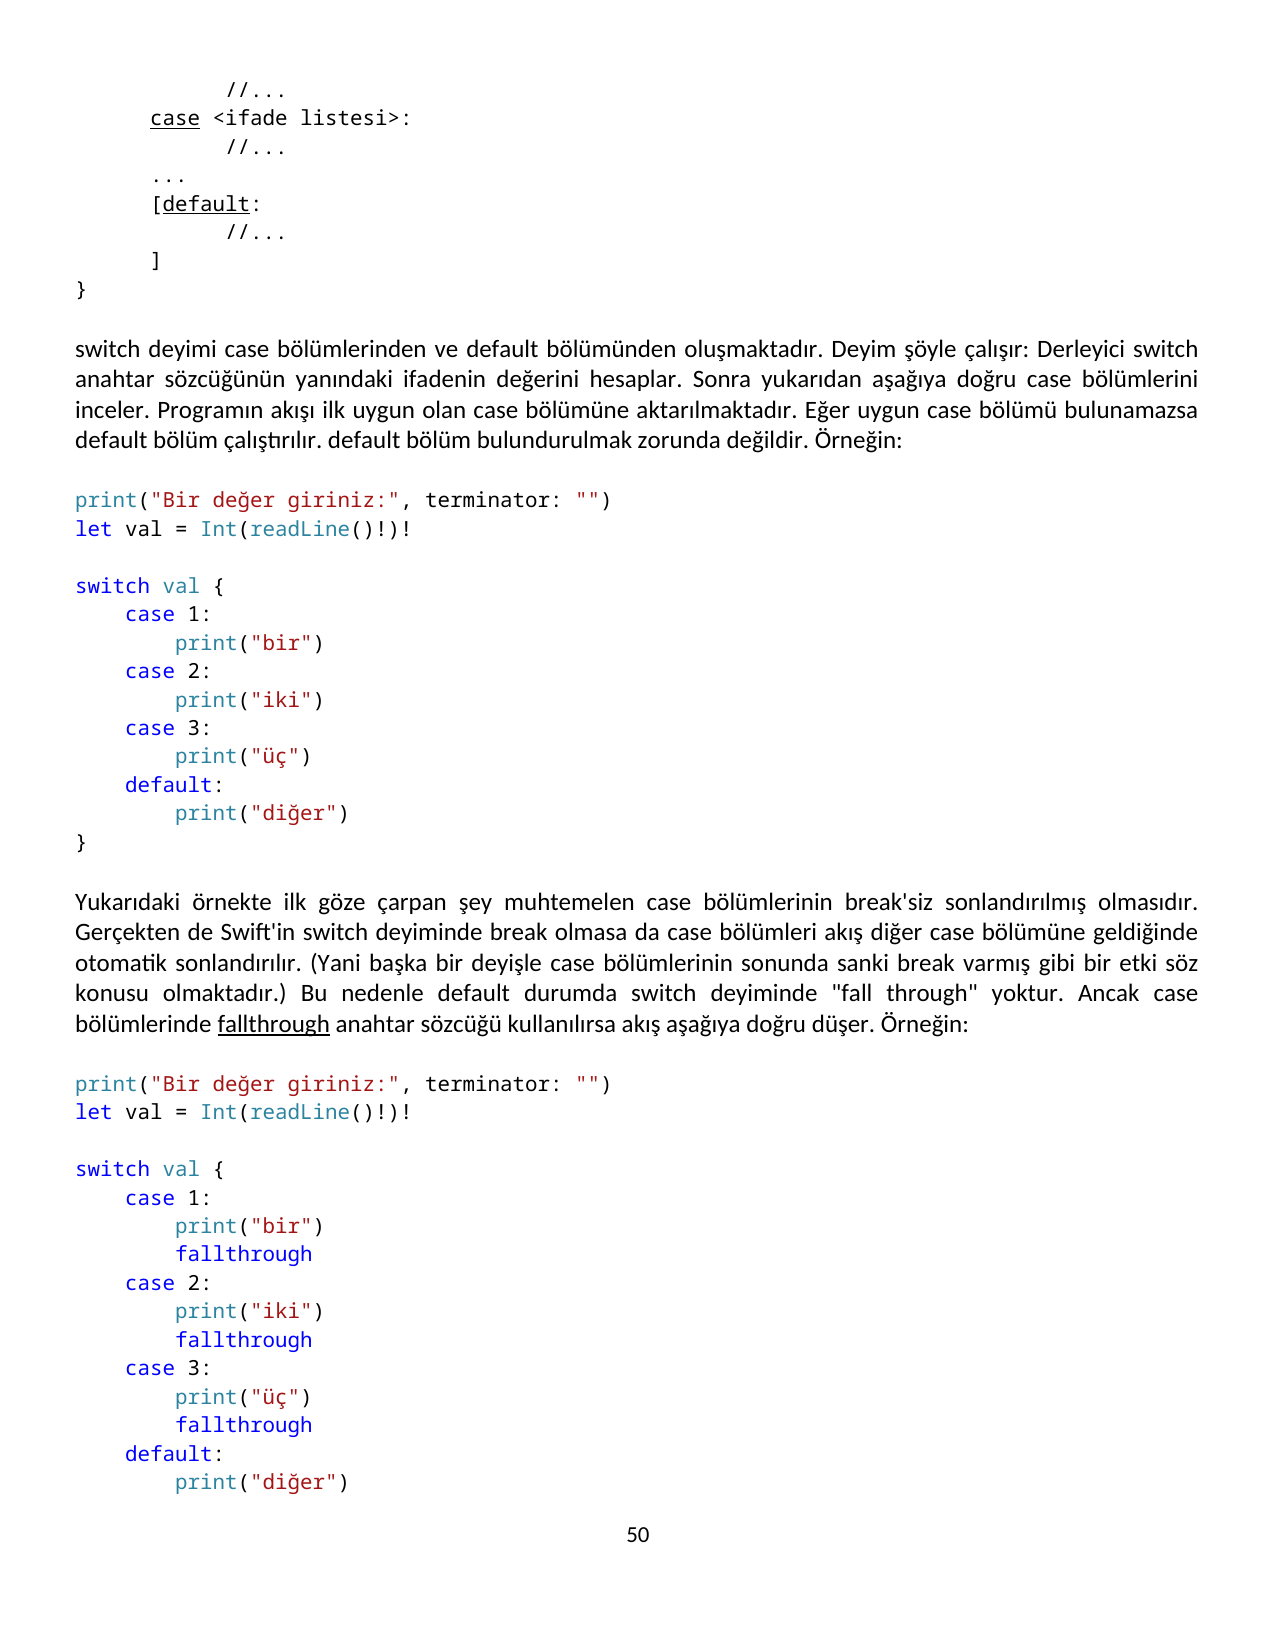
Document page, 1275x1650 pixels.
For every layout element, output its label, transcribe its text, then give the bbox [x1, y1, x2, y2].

text //... [75, 132, 1200, 160]
text fallthrough [75, 1410, 1200, 1439]
text print("Bir değer giriniz:", terminator: "") [75, 486, 1200, 514]
text case 2: [75, 1268, 1200, 1296]
text print("iki") [75, 685, 1200, 713]
text [default: [75, 189, 1200, 217]
text switch val { [75, 1154, 1200, 1183]
text print("iki") [75, 1296, 1200, 1325]
text //... [75, 217, 1200, 246]
text //... [75, 75, 1200, 103]
text case 1: [75, 1183, 1200, 1211]
text ... [75, 160, 1200, 189]
text default: [75, 1439, 1200, 1467]
text print("üç") [75, 742, 1200, 770]
text case 3: [75, 1353, 1200, 1382]
text ] [75, 246, 1200, 274]
text default: [75, 770, 1200, 798]
text case 3: [75, 713, 1200, 742]
text switch val { [75, 571, 1200, 599]
text case 2: [75, 656, 1200, 685]
text Yukarıdaki örnekte ilk göze çarpan şey muhtemelen case bölümlerinin break'siz sonlandırılmış olmasıdır. Gerçekten de Swift'in switch deyiminde break olmasa da case bölümleri akış diğer case bölümüne geldiğinde otomatik sonlandırılır. (Yani başka bir deyişle case bölümlerinin sonunda sanki break varmış gibi bir etki söz konusu olmaktadır.) Bu nedenle default durumda switch deyiminde "fall through" yoktur. Ancak case bölümlerinde fallthrough anahtar sözcüğü kullanılırsa akış aşağıya doğru düşer. Örneğin: [75, 886, 1200, 1038]
text print("diğer") [75, 1467, 1200, 1496]
text print("Bir değer giriniz:", terminator: "") [75, 1069, 1200, 1097]
text fallthrough [75, 1325, 1200, 1353]
text let val = Int(readLine()!)! [75, 514, 1200, 542]
text switch deyimi case bölümlerinden ve default bölümünden oluşmaktadır. Deyim şöyle çalışır: Derleyici switch anahtar sözcüğünün yanındaki ifadenin değerini hesaplar. Sonra yukarıdan aşağıya doğru case bölümlerini inceler. Programın akışı ilk uygun olan case bölümüne aktarılmaktadır. Eğer uygun case bölümü bulunamazsa default bölüm çalıştırılır. default bölüm bulundurulmak zorunda değildir. Örneğin: [75, 333, 1200, 455]
text print("bir") [75, 628, 1200, 656]
text } [75, 827, 1200, 855]
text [75, 103, 1200, 132]
text case 1: [75, 599, 1200, 628]
text fallthrough [75, 1239, 1200, 1268]
text print("bir") [75, 1211, 1200, 1239]
text print("üç") [75, 1382, 1200, 1410]
text } [75, 274, 1200, 302]
text print("diğer") [75, 798, 1200, 827]
text let val = Int(readLine()!)! [75, 1097, 1200, 1126]
